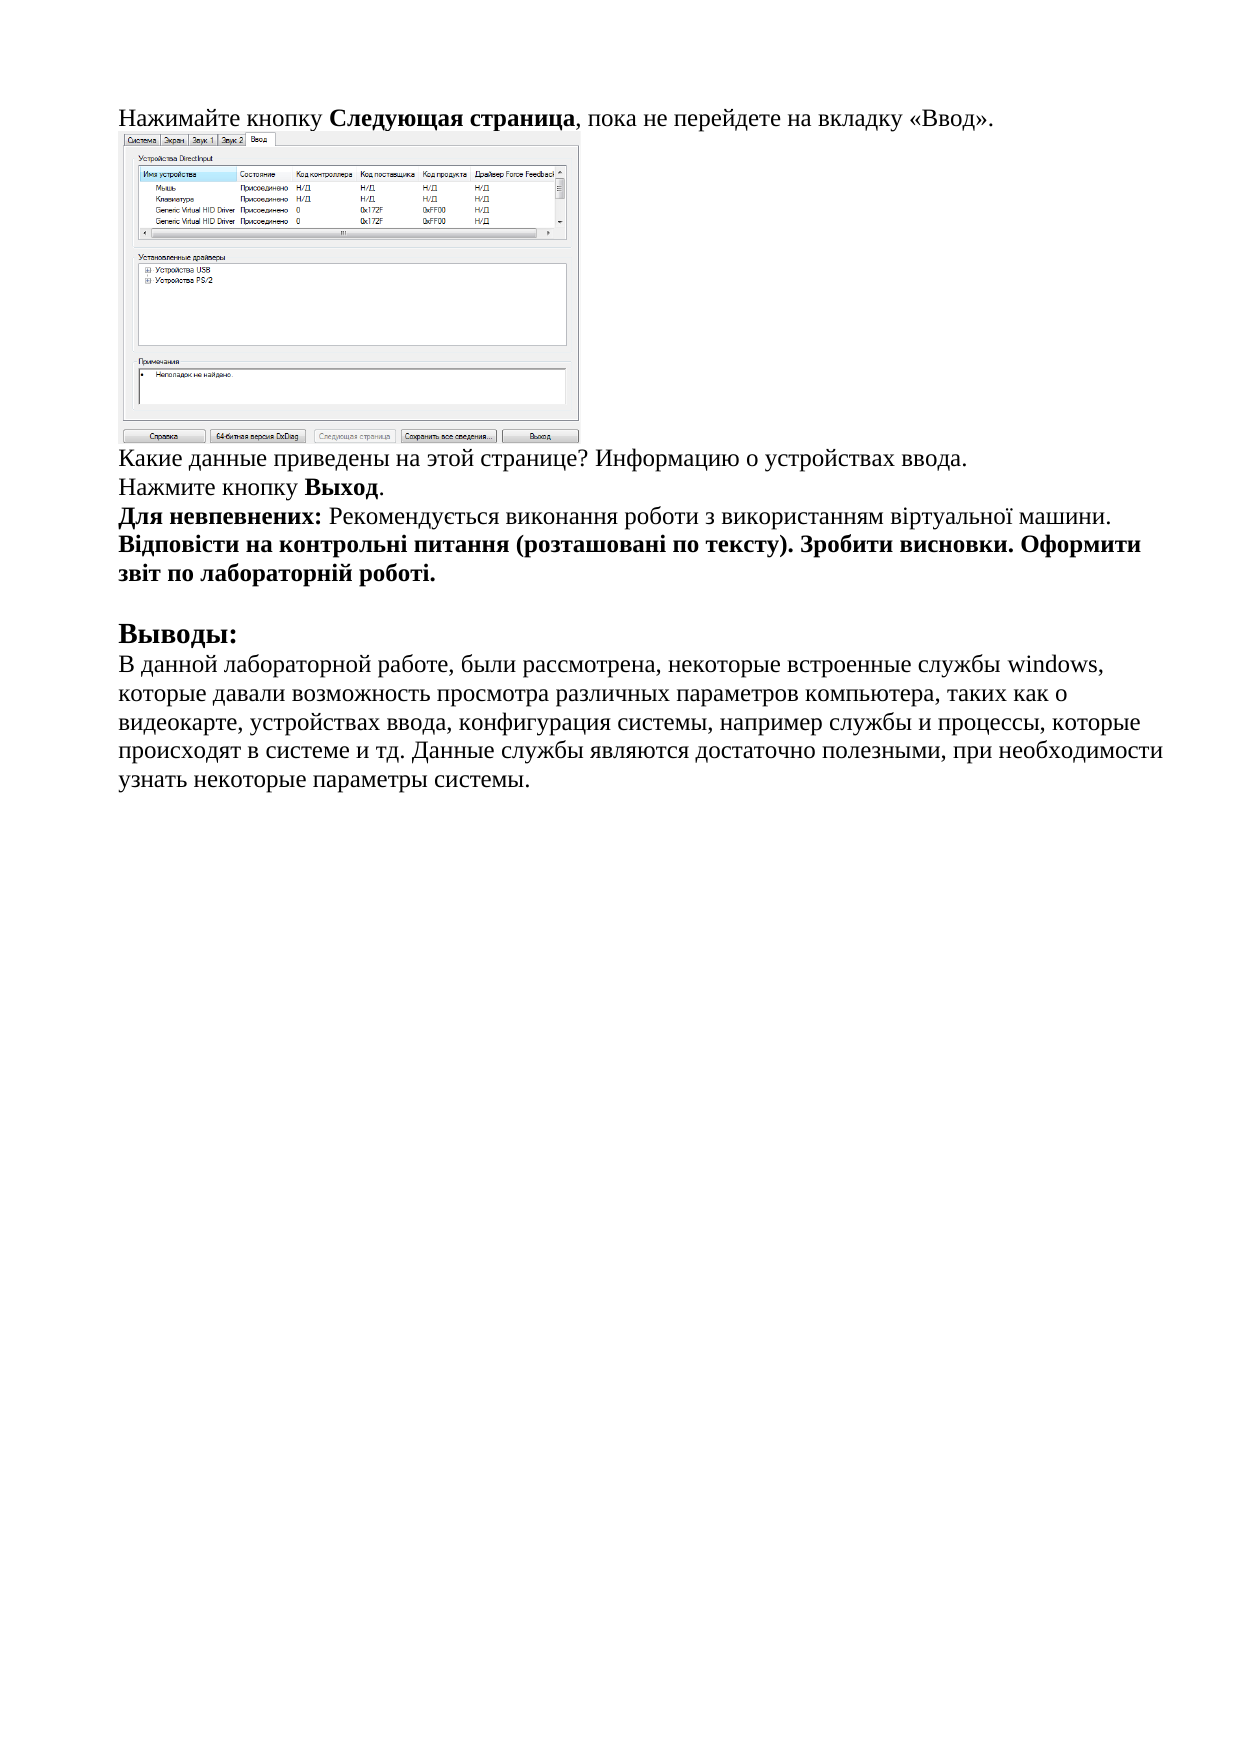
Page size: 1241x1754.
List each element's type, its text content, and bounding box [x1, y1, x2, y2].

picture [118, 131, 581, 444]
text Відповісти на контрольні питання (розташовані по тексту). Зробити висновки. Оформити звіт по лабораторній роботі. [118, 529, 1181, 587]
text Какие данные приведены на этой странице? Информацию о устройствах ввода. [118, 443, 1181, 472]
list В данной лабораторной работе, были рассмотрена, некоторые встроенные службы windows, которые давали возможность просмотра различных параметров компьютера, таких как о видеокарте, устройствах ввода, конфигурация системы, например службы и процессы, которые происходят в системе и тд. Данные службы являются достаточно полезными, при необходимости узнать некоторые параметры системы. [118, 649, 1181, 793]
list Выводы: [118, 616, 1181, 649]
text Нажмите кнопку Выход. [118, 472, 1181, 501]
text Для невпевнених: Рекомендується виконання роботи з використанням віртуальної машини. [118, 501, 1181, 529]
